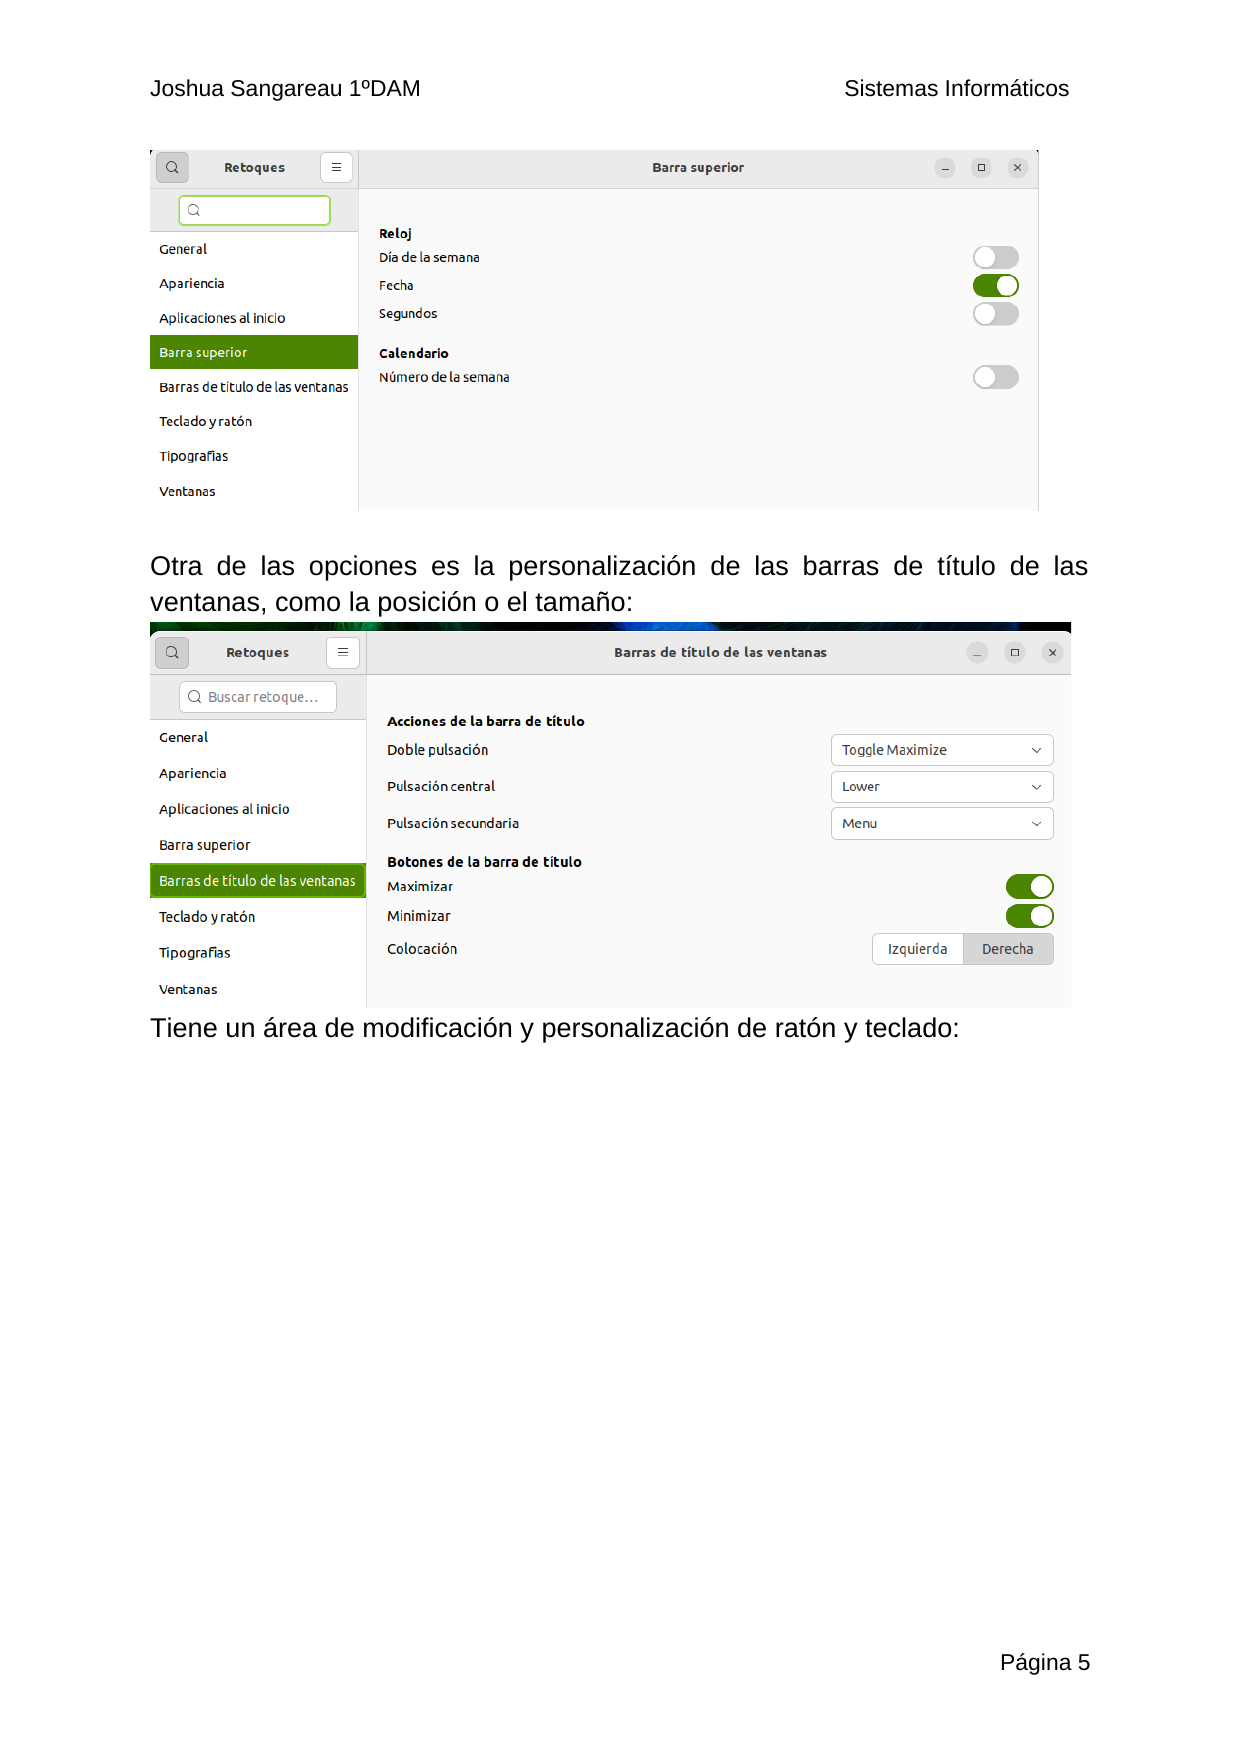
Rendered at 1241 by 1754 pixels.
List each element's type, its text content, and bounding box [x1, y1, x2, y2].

picture [150, 622, 1072, 1008]
picture [150, 150, 1039, 511]
text Tiene un área de modificación y personalización de ratón y teclado: [150, 1012, 1090, 1043]
text Otra de las opciones es la personalización de las barras de título de las ventanas, como la posición o el tamaño: [150, 550, 1090, 618]
